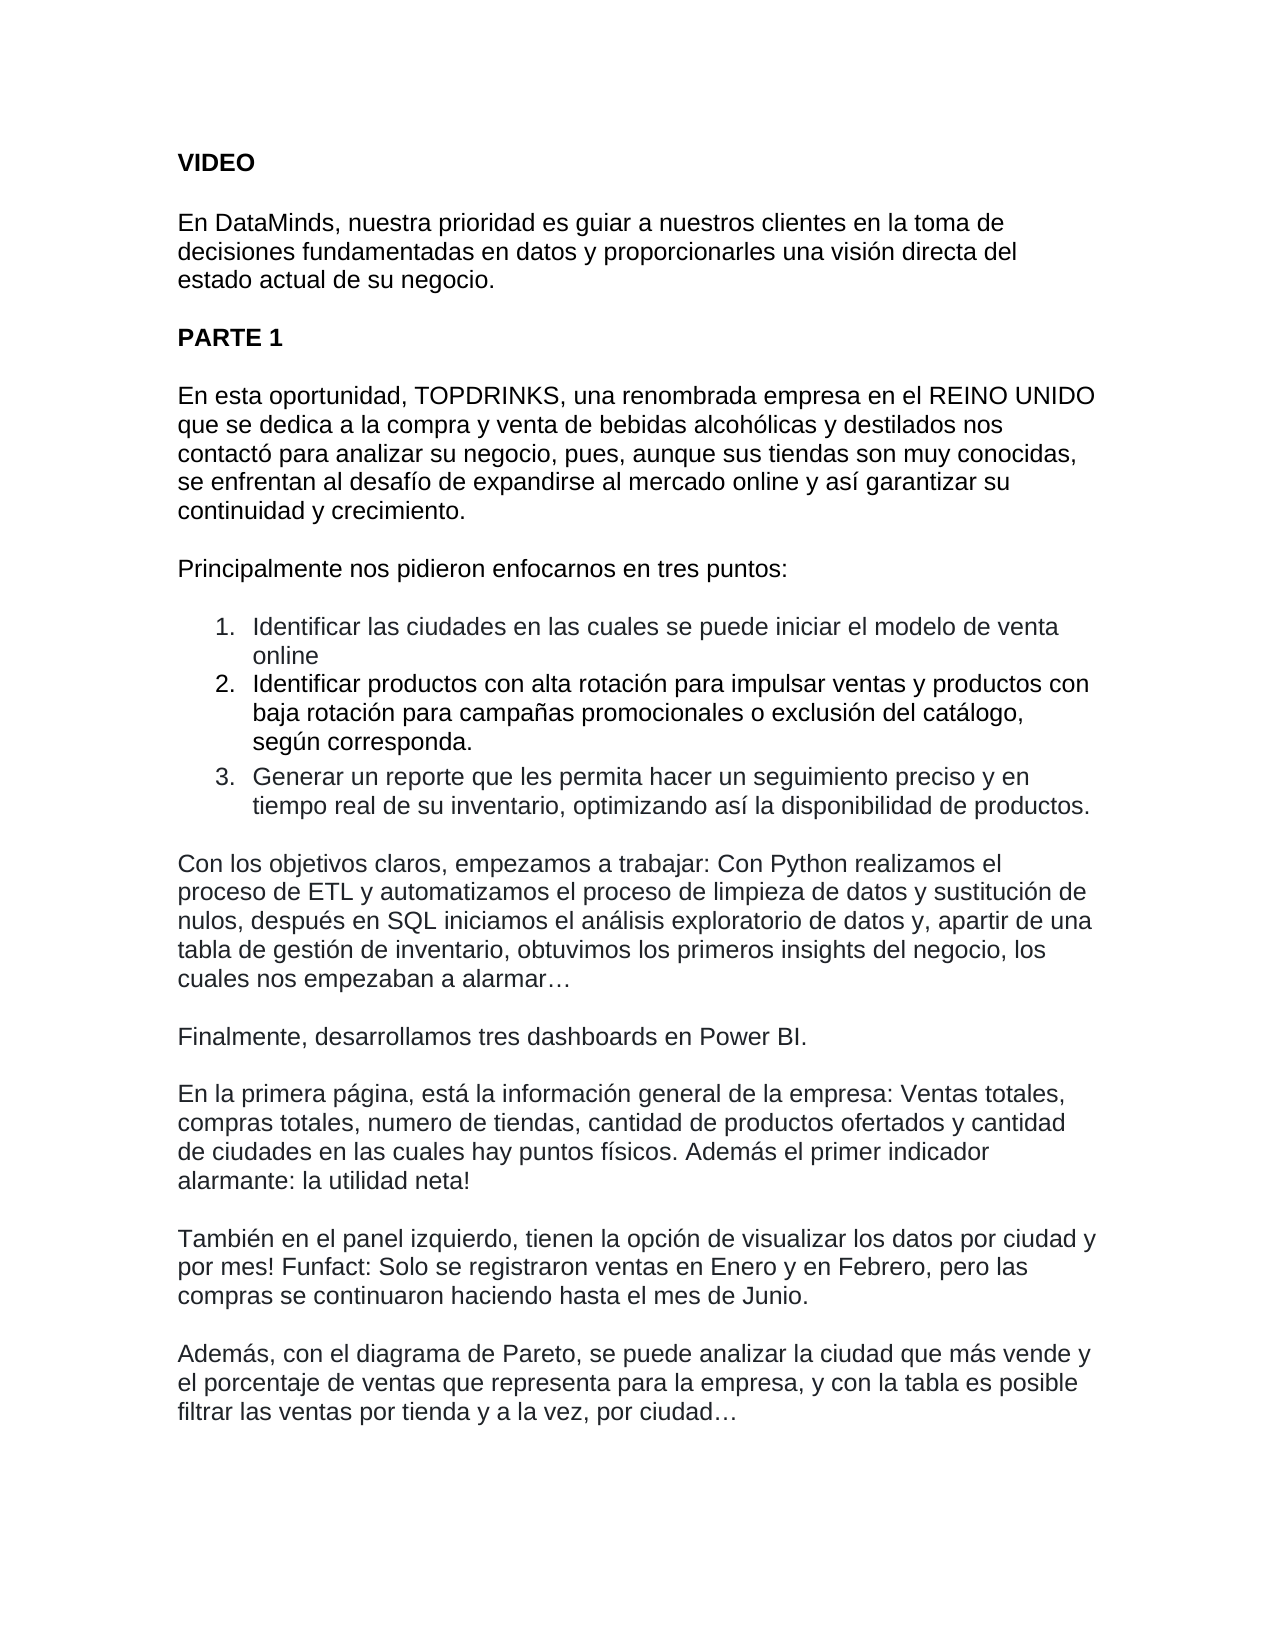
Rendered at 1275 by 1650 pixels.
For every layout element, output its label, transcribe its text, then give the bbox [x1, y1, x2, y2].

text VIDEO [177, 148, 1098, 176]
list Generar un reporte que les permita hacer un seguimiento preciso y en tiempo real de su inventario, optimizando así la disponibilidad de productos. [215, 762, 1098, 819]
text También en el panel izquierdo, tienen la opción de visualizar los datos por ciudad y por mes! Funfact: Solo se registraron ventas en Enero y en Febrero, pero las compras se continuaron haciendo hasta el mes de Junio. [177, 1224, 1098, 1310]
text En DataMinds, nuestra prioridad es guiar a nuestros clientes en la toma de decisiones fundamentadas en datos y proporcionarles una visión directa del estado actual de su negocio. [177, 208, 1098, 294]
text PARTE 1 [177, 323, 1098, 352]
text Con los objetivos claros, empezamos a trabajar: Con Python realizamos el proceso de ETL y automatizamos el proceso de limpieza de datos y sustitución de nulos, después en SQL iniciamos el análisis exploratorio de datos y, apartir de una tabla de gestión de inventario, obtuvimos los primeros insights del negocio, los cuales nos empezaban a alarmar… [177, 849, 1098, 992]
text Principalmente nos pidieron enfocarnos en tres puntos: [177, 554, 1098, 583]
text Finalmente, desarrollamos tres dashboards en Power BI. [177, 1022, 1098, 1050]
text Además, con el diagrama de Pareto, se puede analizar la ciudad que más vende y el porcentaje de ventas que representa para la empresa, y con la tabla es posible filtrar las ventas por tienda y a la vez, por ciudad… [177, 1339, 1098, 1425]
list Identificar las ciudades en las cuales se puede iniciar el modelo de venta online [215, 612, 1098, 669]
text En esta oportunidad, TOPDRINKS, una renombrada empresa en el REINO UNIDO que se dedica a la compra y venta de bebidas alcohólicas y destilados nos contactó para analizar su negocio, pues, aunque sus tiendas son muy conocidas, se enfrentan al desafío de expandirse al mercado online y así garantizar su continuidad y crecimiento. [177, 381, 1098, 525]
list Identificar productos con alta rotación para impulsar ventas y productos con baja rotación para campañas promocionales o exclusión del catálogo, según corresponda. [215, 669, 1098, 756]
text En la primera página, está la información general de la empresa: Ventas totales, compras totales, numero de tiendas, cantidad de productos ofertados y cantidad de ciudades en las cuales hay puntos físicos. Además el primer indicador alarmante: la utilidad neta! [177, 1079, 1098, 1194]
